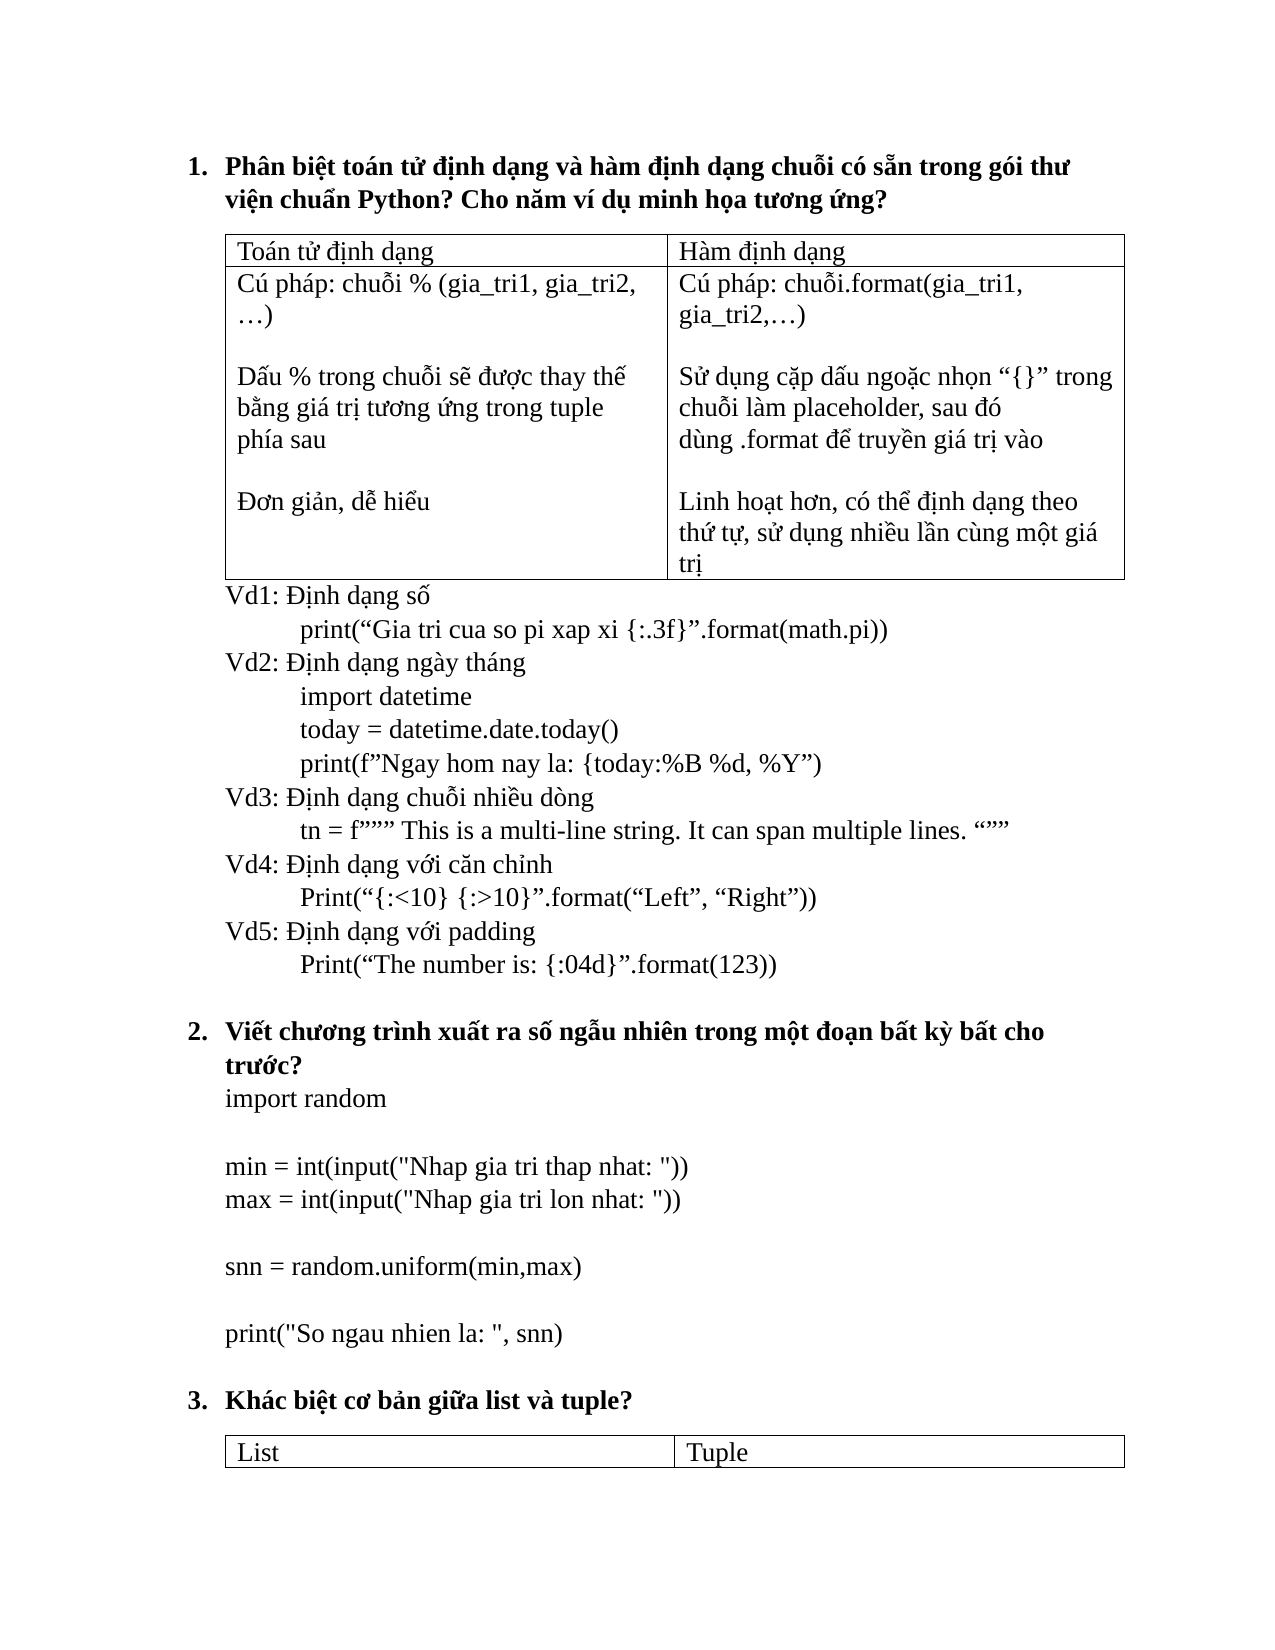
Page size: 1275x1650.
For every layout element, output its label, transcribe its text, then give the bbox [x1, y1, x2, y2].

list Vd3: Định dạng chuỗi nhiều dòng [225, 781, 1125, 812]
list min = int(input("Nhap gia tri thap nhat: ")) [225, 1150, 1125, 1181]
list Phân biệt toán tử định dạng và hàm định dạng chuỗi có sẵn trong gói thư viện chuẩn Python? Cho năm ví dụ minh họa tương ứng? [187, 150, 1125, 215]
table_header Hàm định dạng [668, 235, 1124, 266]
list Vd4: Định dạng với căn chỉnh [225, 848, 1125, 879]
list max = int(input("Nhap gia tri lon nhat: ")) [225, 1183, 1125, 1214]
list Vd5: Định dạng với padding [225, 915, 1125, 946]
list Vd1: Định dạng số [225, 580, 1125, 611]
table_header List [226, 1436, 674, 1467]
list snn = random.uniform(min,max) [225, 1250, 1125, 1281]
list import datetime [225, 680, 1125, 711]
list print(f”Ngay hom nay la: {today:%B %d, %Y”) [225, 747, 1125, 778]
list tn = f””” This is a multi-line string. It can span multiple lines. “”” [225, 814, 1125, 845]
table_header Toán tử định dạng [226, 235, 667, 266]
list print(“Gia tri cua so pi xap xi {:.3f}”.format(math.pi)) [225, 613, 1125, 644]
list Print(“The number is: {:04d}”.format(123)) [225, 948, 1125, 979]
list Khác biệt cơ bản giữa list và tuple? [187, 1384, 1125, 1416]
list print("So ngau nhien la: ", snn) [225, 1317, 1125, 1348]
list Vd2: Định dạng ngày tháng [225, 647, 1125, 678]
list Viết chương trình xuất ra số ngẫu nhiên trong một đoạn bất kỳ bất cho trước? [187, 1016, 1125, 1080]
list today = datetime.date.today() [225, 714, 1125, 745]
table_header Tuple [675, 1436, 1124, 1467]
table_cell Cú pháp: chuỗi.format(gia_tri1, gia_tri2,…) Sử dụng cặp dấu ngoặc nhọn “{}” trong chuỗi làm placeholder, sau đó dùng .format để truyền giá trị vào Linh hoạt hơn, có thể định dạng theo thứ tự, sử dụng nhiều lần cùng một giá trị [668, 267, 1124, 578]
list import random [225, 1083, 1125, 1114]
table_cell Cú pháp: chuỗi % (gia_tri1, gia_tri2,…) Dấu % trong chuỗi sẽ được thay thế bằng giá trị tương ứng trong tuple phía sau Đơn giản, dễ hiểu [226, 267, 667, 578]
list Print(“{:<10} {:>10}”.format(“Left”, “Right”)) [225, 881, 1125, 912]
